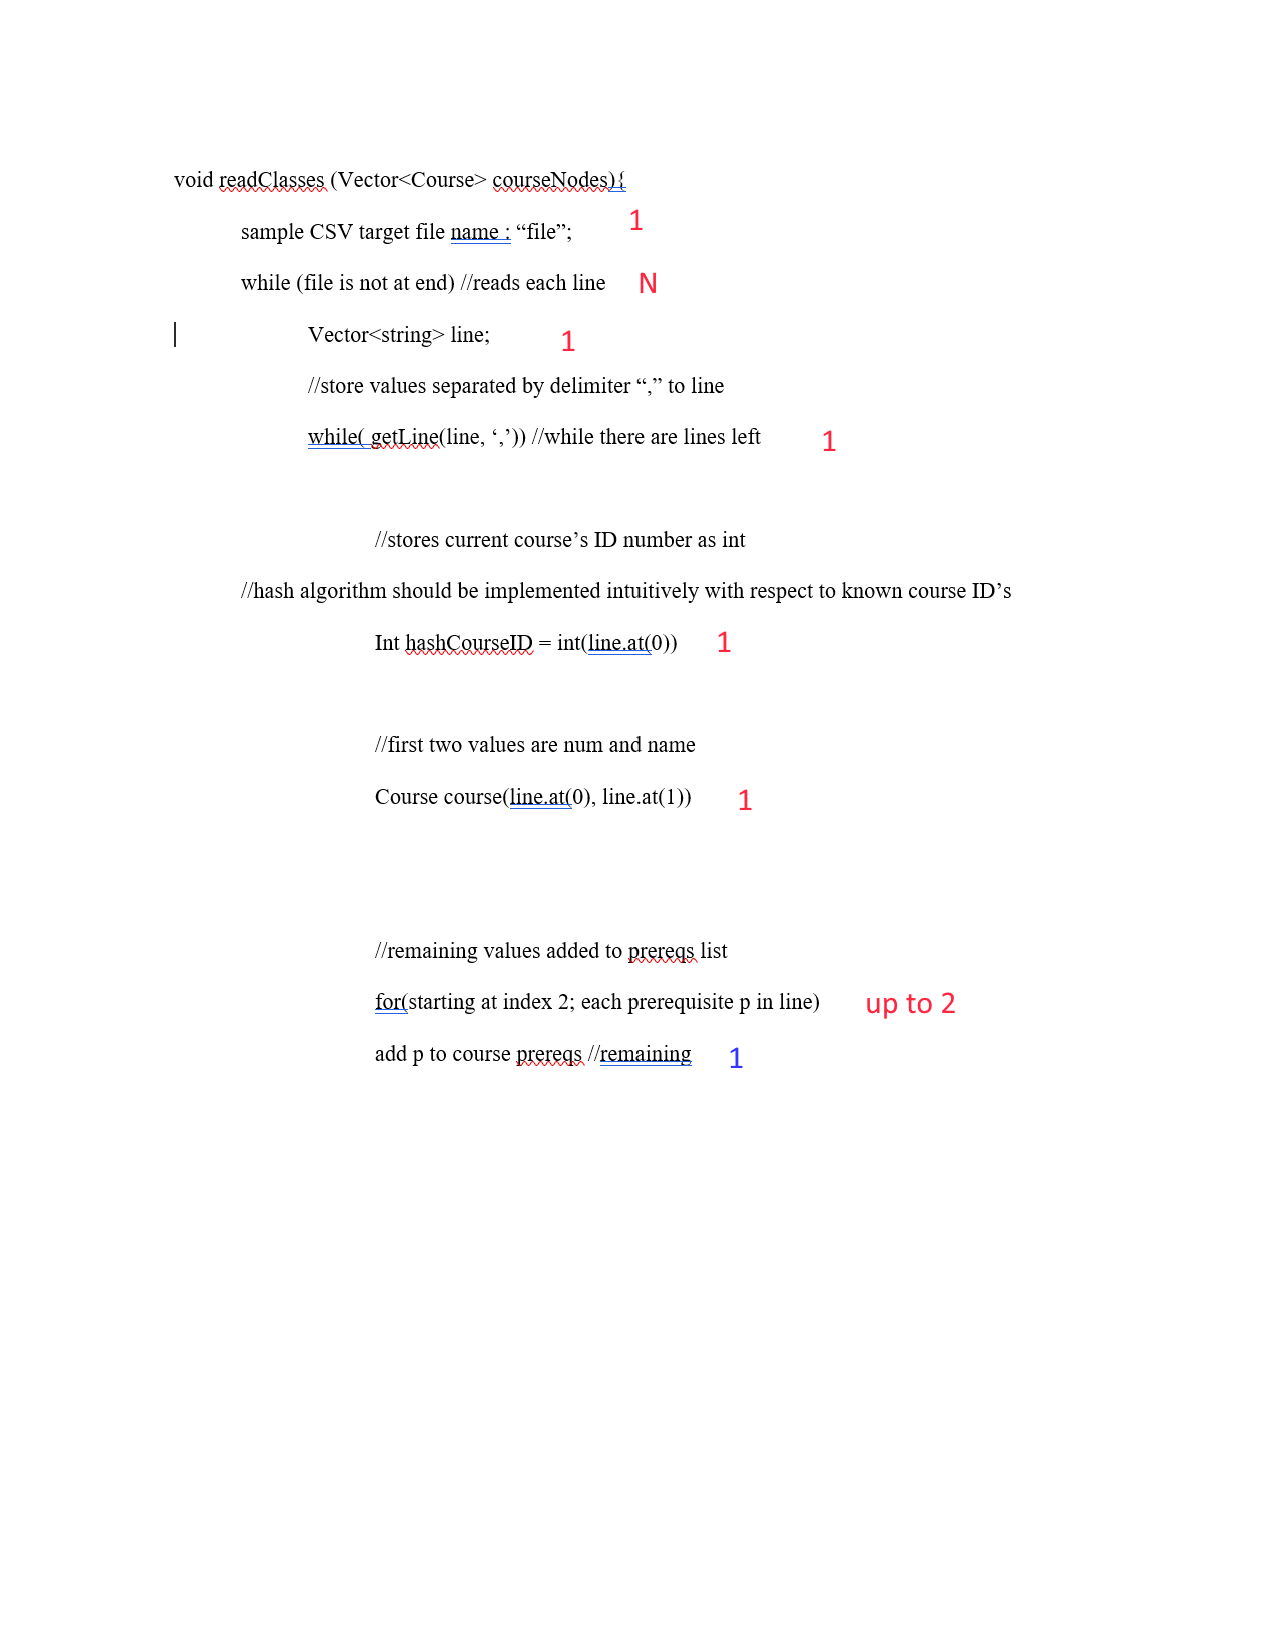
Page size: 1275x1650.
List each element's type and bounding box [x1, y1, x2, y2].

picture [150, 150, 1125, 1117]
